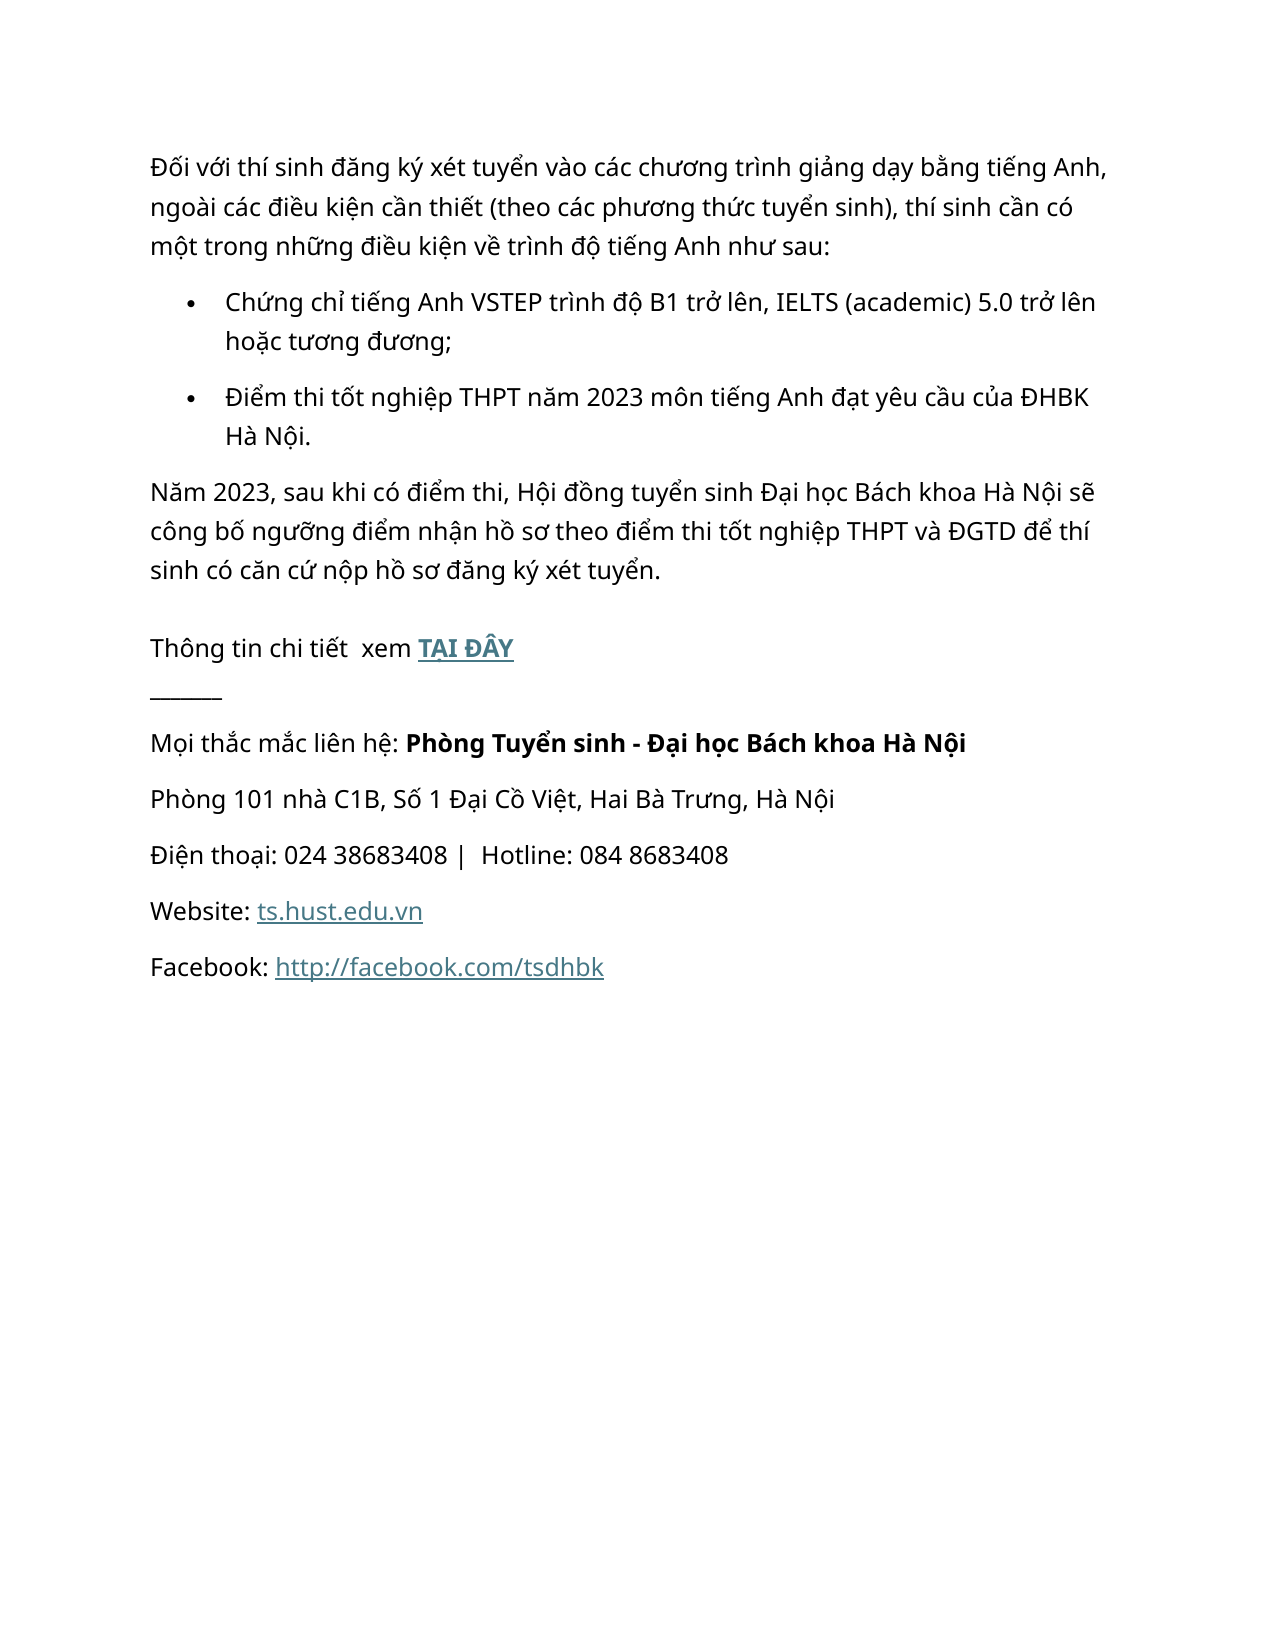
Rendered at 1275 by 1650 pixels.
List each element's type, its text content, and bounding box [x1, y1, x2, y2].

text Phòng 101 nhà C1B, Số 1 Đại Cồ Việt, Hai Bà Trưng, Hà Nội [150, 782, 1125, 816]
text Điện thoại: 024 38683408 | Hotline: 084 8683408 [150, 837, 1125, 872]
list Điểm thi tốt nghiệp THPT năm 2023 môn tiếng Anh đạt yêu cầu của ĐHBK Hà Nội. [187, 379, 1125, 452]
list Chứng chỉ tiếng Anh VSTEP trình độ B1 trở lên, IELTS (academic) 5.0 trở lên hoặc tương đương; [187, 284, 1125, 357]
text Năm 2023, sau khi có điểm thi, Hội đồng tuyển sinh Đại học Bách khoa Hà Nội sẽ công bố ngưỡng điểm nhận hồ sơ theo điểm thi tốt nghiệp THPT và ĐGTD để thí sinh có căn cứ nộp hồ sơ đăng ký xét tuyển. Thông tin chi tiết xem TẠI ĐÂY _______ [150, 474, 1125, 704]
text Mọi thắc mắc liên hệ: Phòng Tuyển sinh - Đại học Bách khoa Hà Nội [150, 726, 1125, 760]
text Facebook: http://facebook.com/tsdhbk [150, 949, 1125, 983]
text Website: ts.hust.edu.vn [150, 893, 1125, 927]
text Đối với thí sinh đăng ký xét tuyển vào các chương trình giảng dạy bằng tiếng Anh, ngoài các điều kiện cần thiết (theo các phương thức tuyển sinh), thí sinh cần có một trong những điều kiện về trình độ tiếng Anh như sau: [150, 150, 1125, 262]
